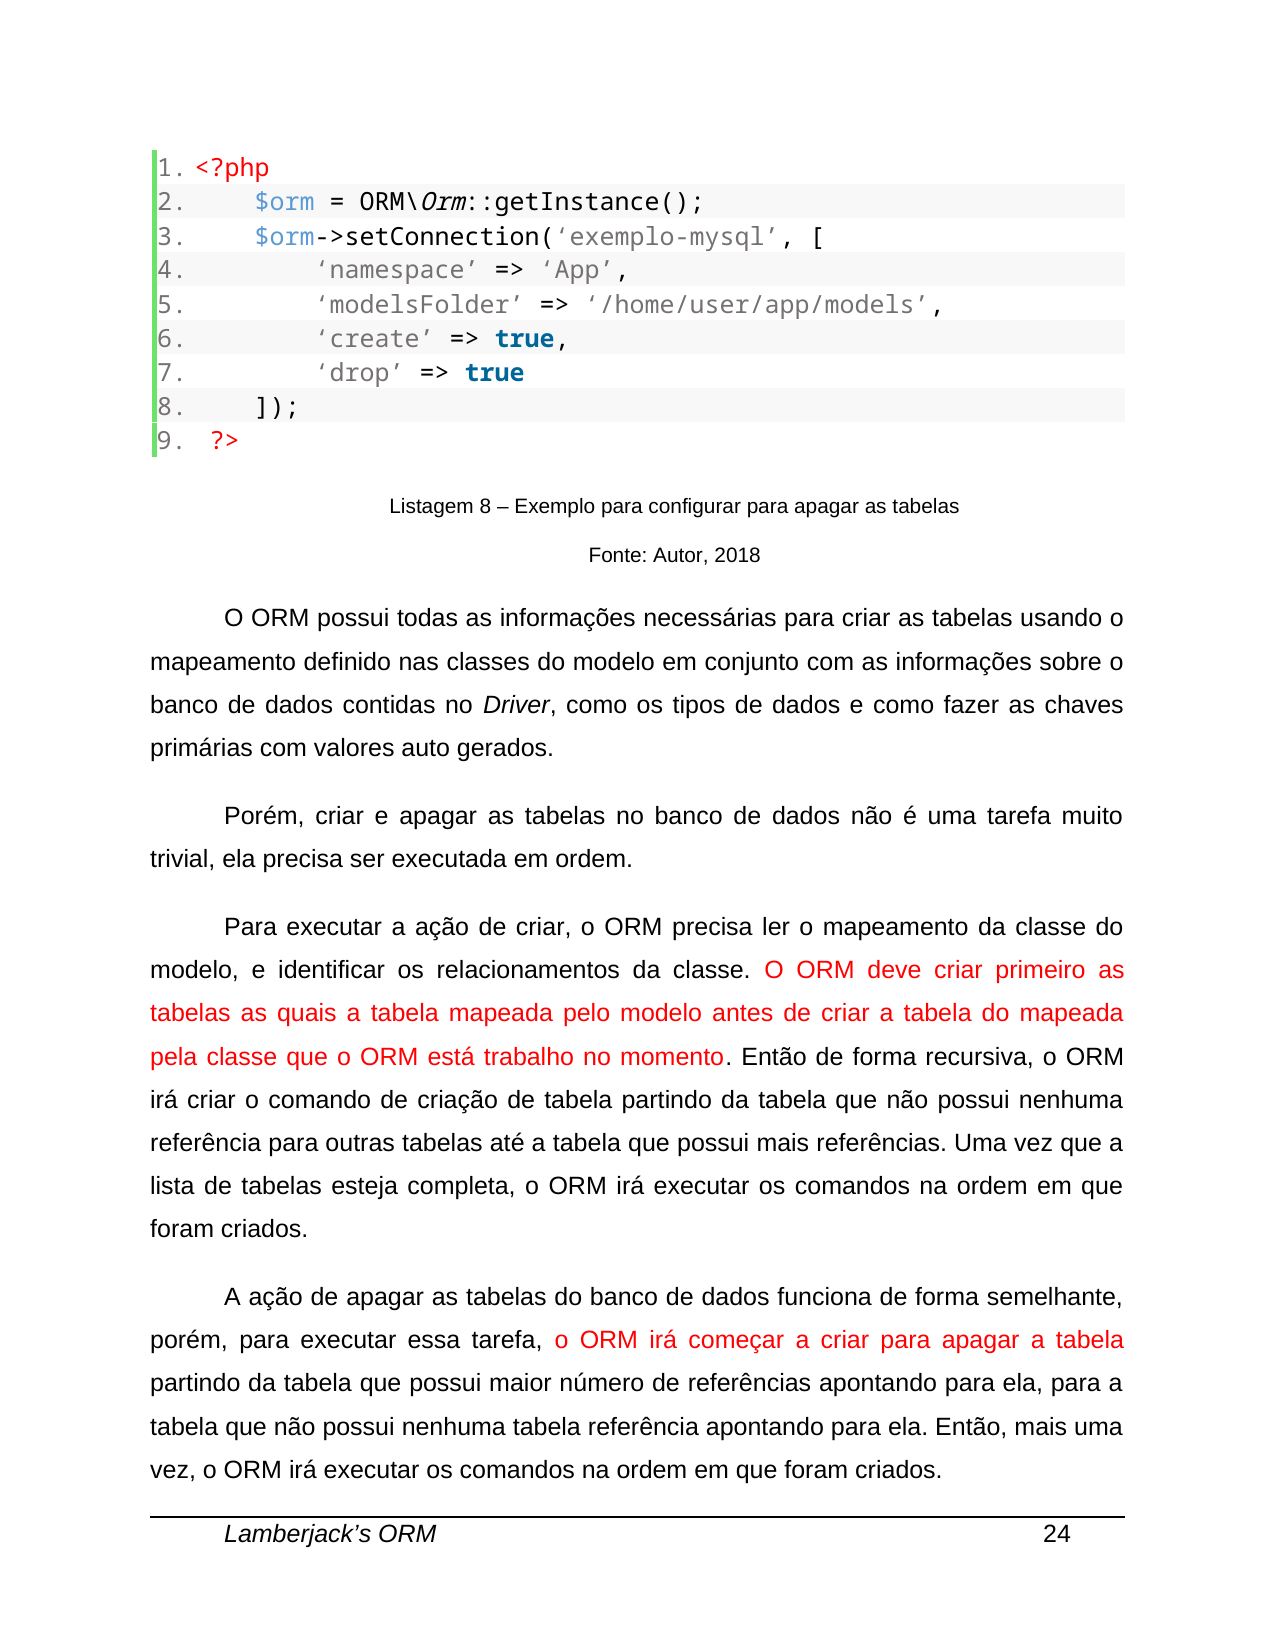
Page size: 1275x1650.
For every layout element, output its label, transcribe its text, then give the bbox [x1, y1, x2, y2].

list $orm = ORM\Orm::getInstance(); [157, 184, 1125, 218]
list ‘modelsFolder’ => ‘/home/user/app/models’, [157, 286, 1125, 320]
text Listagem 8 – Exemplo para configurar para apagar as tabelas [150, 494, 1125, 518]
text O ORM possui todas as informações necessárias para criar as tabelas usando o mapeamento definido nas classes do modelo em conjunto com as informações sobre o banco de dados contidas no Driver, como os tipos de dados e como fazer as chaves primárias com valores auto gerados. [150, 603, 1125, 762]
list ‘create’ => true, [157, 320, 1125, 354]
text Fonte: Autor, 2018 [150, 542, 1125, 566]
list ‘drop’ => true [157, 354, 1125, 388]
text Porém, criar e apagar as tabelas no banco de dados não é uma tarefa muito trivial, ela precisa ser executada em ordem. [150, 801, 1125, 873]
list ?> [153, 422, 1125, 457]
list <?php [157, 150, 1125, 184]
text A ação de apagar as tabelas do banco de dados funciona de forma semelhante, porém, para executar essa tarefa, o ORM irá começar a criar para apagar a tabela partindo da tabela que possui maior número de referências apontando para ela, para a tabela que não possui nenhuma tabela referência apontando para ela. Então, mais uma vez, o ORM irá executar os comandos na ordem em que foram criados. [150, 1282, 1125, 1483]
list ]); [157, 388, 1125, 422]
list ‘namespace’ => ‘App’, [157, 252, 1125, 286]
list $orm->setConnection(‘exemplo-mysql’, [ [157, 218, 1125, 252]
text Para executar a ação de criar, o ORM precisa ler o mapeamento da classe do modelo, e identificar os relacionamentos da classe. O ORM deve criar primeiro as tabelas as quais a tabela mapeada pelo modelo antes de criar a tabela do mapeada pela classe que o ORM está trabalho no momento. Então de forma recursiva, o ORM irá criar o comando de criação de tabela partindo da tabela que não possui nenhuma referência para outras tabelas até a tabela que possui mais referências. Uma vez que a lista de tabelas esteja completa, o ORM irá executar os comandos na ordem em que foram criados. [150, 912, 1125, 1243]
